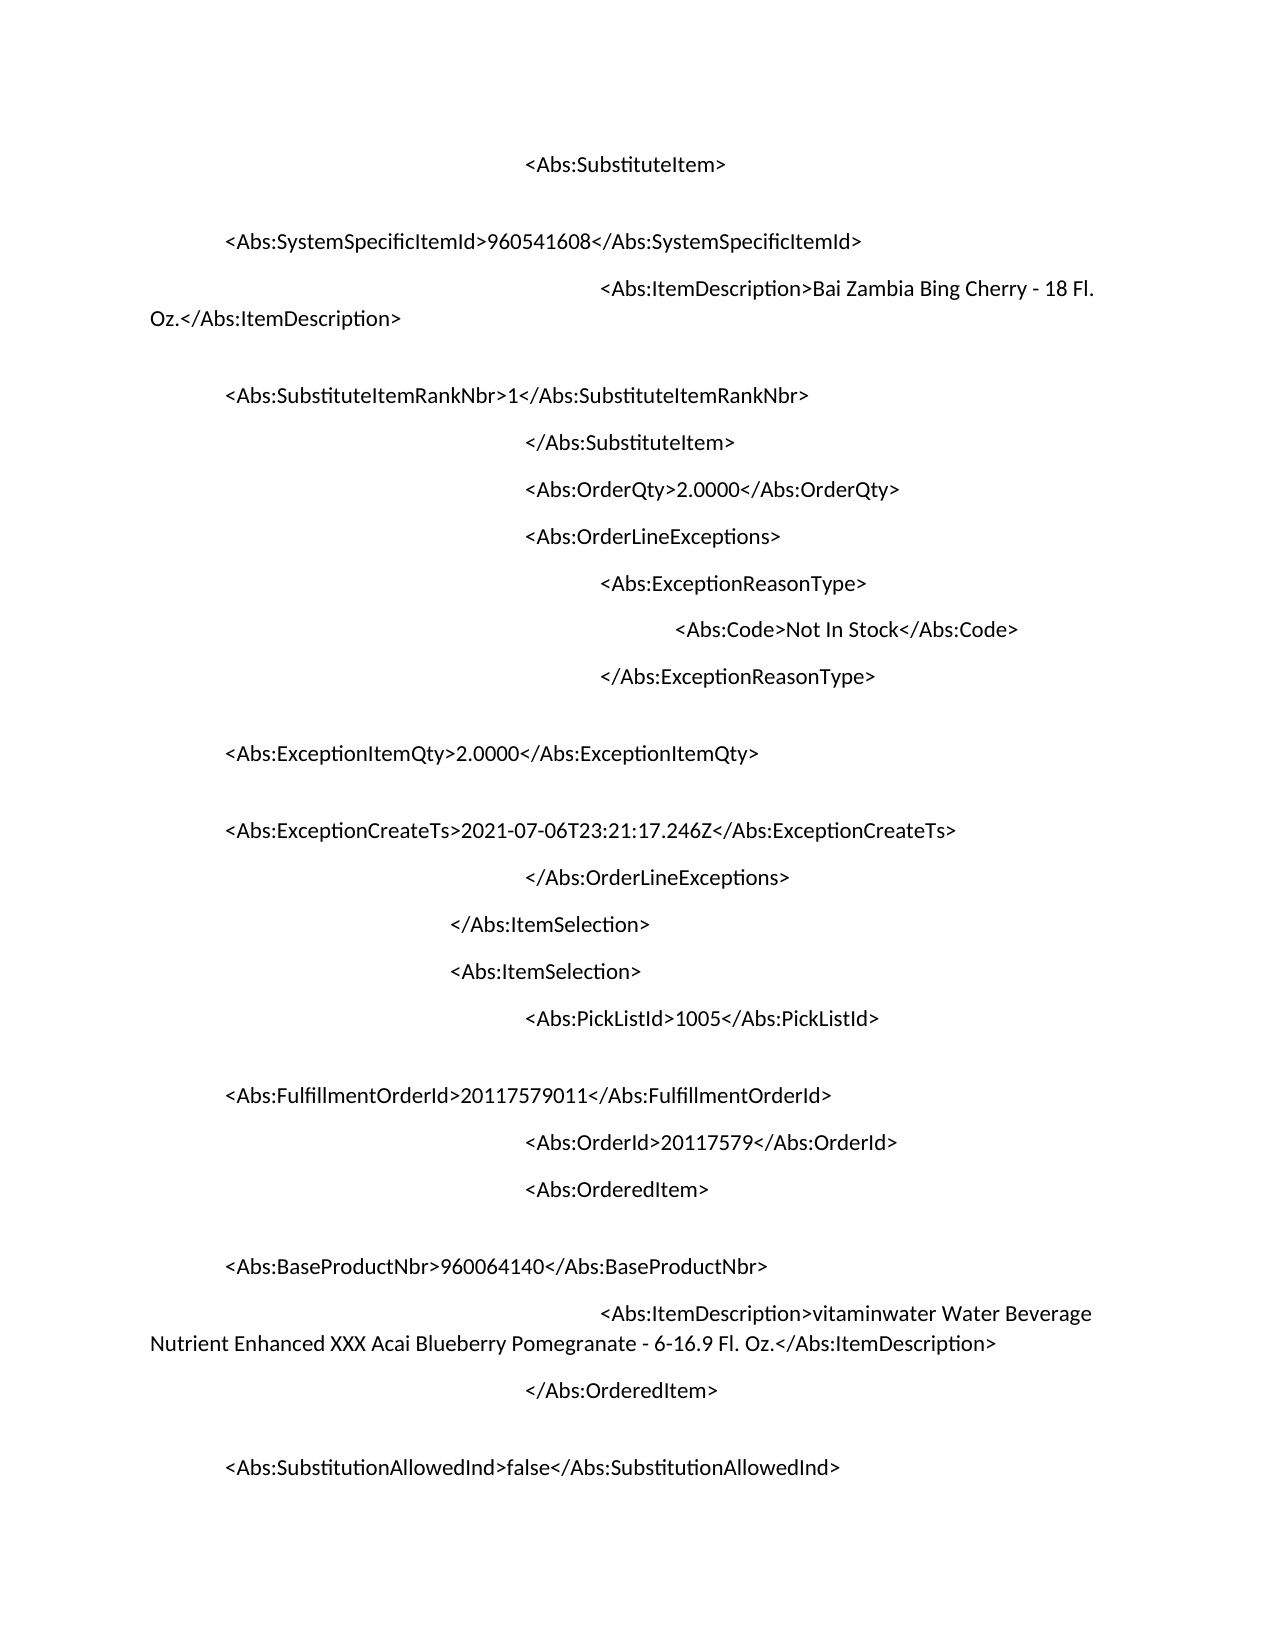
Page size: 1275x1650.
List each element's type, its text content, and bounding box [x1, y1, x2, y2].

text </Abs:ExceptionReasonType> [150, 662, 1125, 691]
text <Abs:SystemSpecificItemId>960541608</Abs:SystemSpecificItemId> [150, 197, 1125, 255]
text <Abs:ItemDescription>Bai Zambia Bing Cherry - 18 Fl. Oz.</Abs:ItemDescription> [150, 274, 1125, 332]
text <Abs:ExceptionItemQty>2.0000</Abs:ExceptionItemQty> [150, 709, 1125, 768]
text <Abs:OrderLineExceptions> [150, 522, 1125, 550]
text <Abs:ExceptionCreateTs>2021-07-06T23:21:17.246Z</Abs:ExceptionCreateTs> [150, 786, 1125, 845]
text <Abs:Code>Not In Stock</Abs:Code> [150, 616, 1125, 644]
text <Abs:SubstituteItem> [150, 150, 1125, 178]
text </Abs:OrderLineExceptions> [150, 863, 1125, 892]
text <Abs:OrderQty>2.0000</Abs:OrderQty> [150, 475, 1125, 503]
text <Abs:SubstitutionAllowedInd>false</Abs:SubstitutionAllowedInd> [150, 1423, 1125, 1481]
text </Abs:SubstituteItem> [150, 428, 1125, 456]
text <Abs:SubstituteItemRankNbr>1</Abs:SubstituteItemRankNbr> [150, 351, 1125, 409]
text <Abs:PickListId>1005</Abs:PickListId> [150, 1004, 1125, 1032]
text <Abs:ItemSelection> [150, 957, 1125, 985]
text <Abs:ItemDescription>vitaminwater Water Beverage Nutrient Enhanced XXX Acai Blueberry Pomegranate - 6-16.9 Fl. Oz.</Abs:ItemDescription> [150, 1299, 1125, 1357]
text <Abs:BaseProductNbr>960064140</Abs:BaseProductNbr> [150, 1222, 1125, 1280]
text <Abs:OrderId>20117579</Abs:OrderId> [150, 1128, 1125, 1156]
text </Abs:OrderedItem> [150, 1376, 1125, 1404]
text <Abs:OrderedItem> [150, 1175, 1125, 1203]
text <Abs:ExceptionReasonType> [150, 569, 1125, 597]
text </Abs:ItemSelection> [150, 910, 1125, 938]
text <Abs:FulfillmentOrderId>20117579011</Abs:FulfillmentOrderId> [150, 1051, 1125, 1109]
